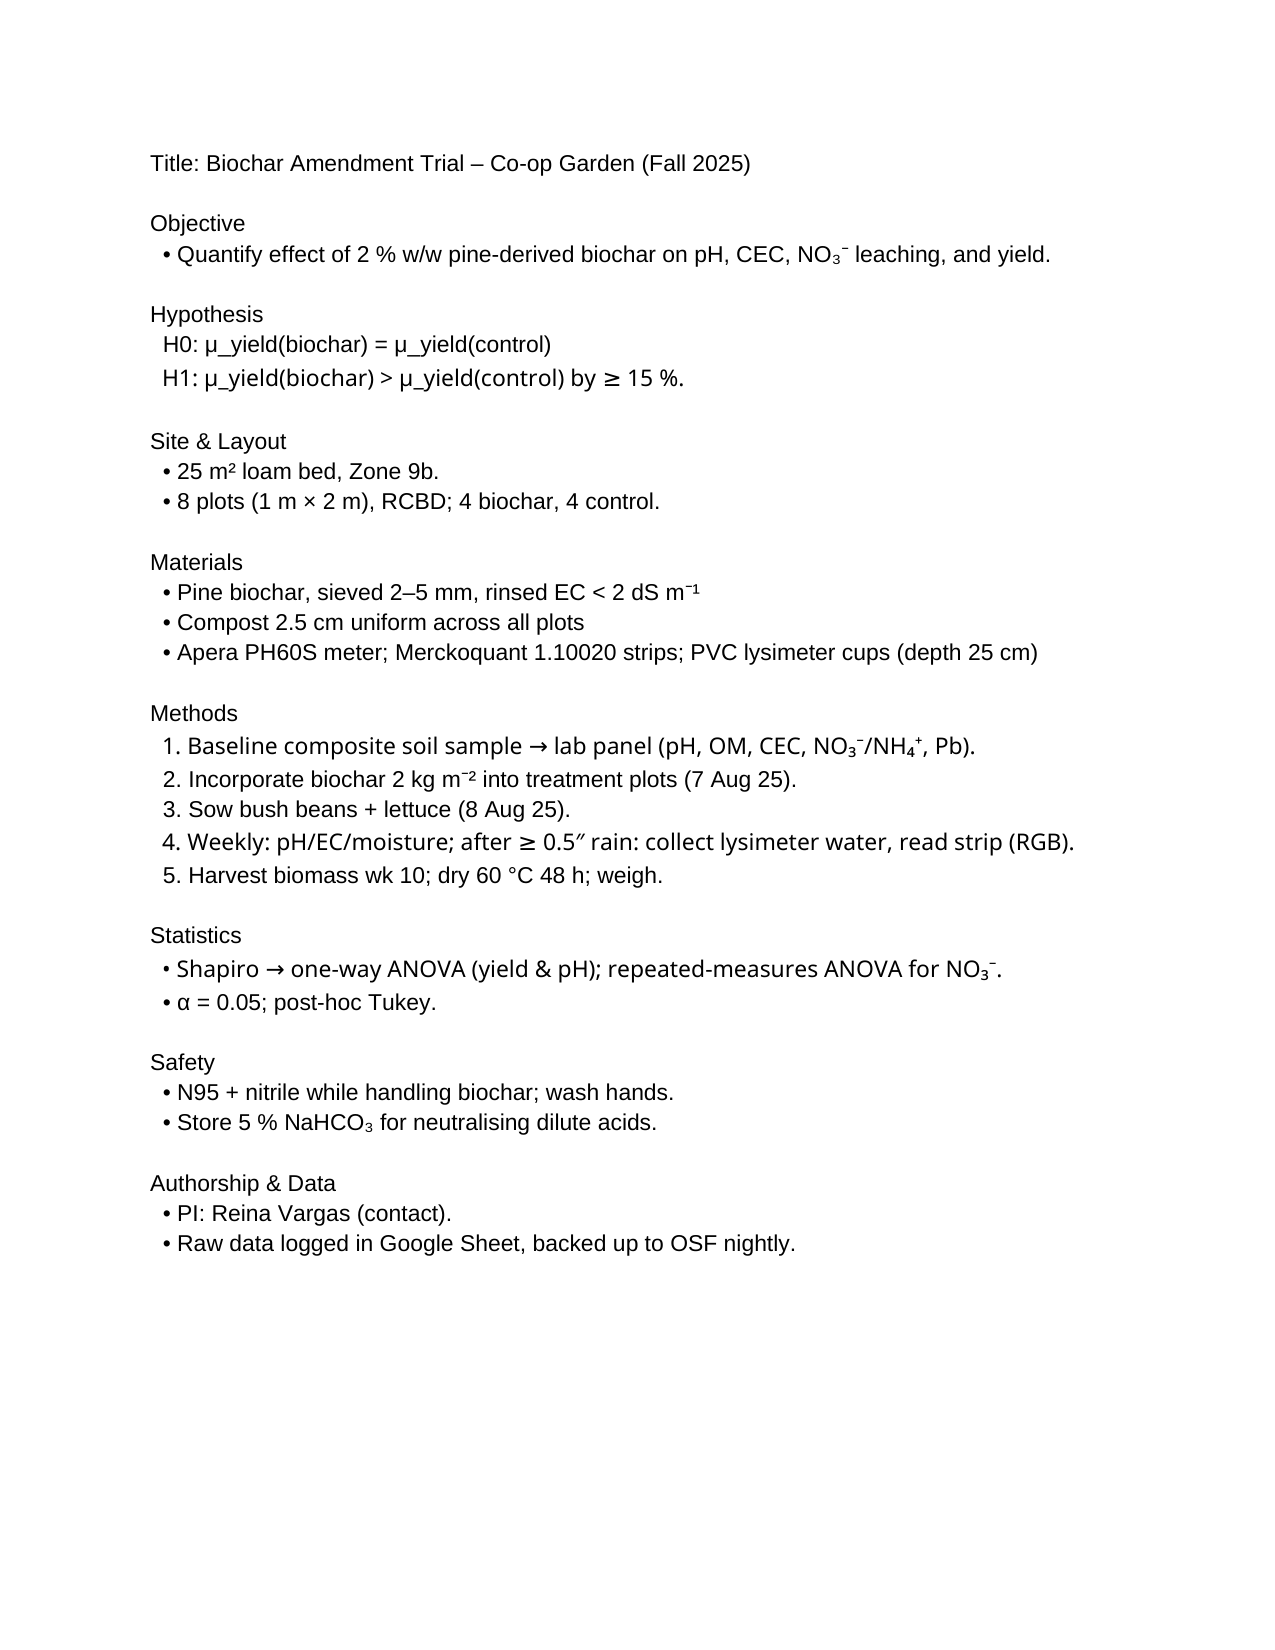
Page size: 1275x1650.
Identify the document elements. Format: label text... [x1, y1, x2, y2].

text • Compost 2.5 cm uniform across all plots [150, 609, 1125, 635]
text 1. Baseline composite soil sample → lab panel (pH, OM, CEC, NO₃⁻/NH₄⁺, Pb). [150, 730, 1125, 761]
text • Apera PH60S meter; Merckoquant 1.10020 strips; PVC lysimeter cups (depth 25 cm) [150, 639, 1125, 665]
text H1: μ_yield(biochar) > μ_yield(control) by ≥ 15 %. [150, 361, 1125, 393]
text Statistics [150, 922, 1125, 949]
text • Quantify effect of 2 % w/w pine-derived biochar on pH, CEC, NO₃⁻ leaching, and yield. [150, 241, 1125, 267]
text • N95 + nitrile while handling biochar; wash hands. [150, 1079, 1125, 1106]
text Safety [150, 1049, 1125, 1075]
text • Pine biochar, sieved 2–5 mm, rinsed EC < 2 dS m⁻¹ [150, 579, 1125, 605]
text Methods [150, 699, 1125, 726]
text • Raw data logged in Google Sheet, backed up to OSF nightly. [150, 1230, 1125, 1257]
text Authorship & Data [150, 1170, 1125, 1196]
text Title: Biochar Amendment Trial – Co-op Garden (Fall 2025) [150, 150, 1125, 176]
text H0: μ_yield(biochar) = μ_yield(control) [150, 331, 1125, 358]
text Site & Layout [150, 428, 1125, 454]
text 5. Harvest biomass wk 10; dry 60 °C 48 h; weigh. [150, 862, 1125, 888]
text Hypothesis [150, 301, 1125, 327]
text 2. Incorporate biochar 2 kg m⁻² into treatment plots (7 Aug 25). [150, 766, 1125, 792]
text Objective [150, 210, 1125, 237]
text • 8 plots (1 m × 2 m), RCBD; 4 biochar, 4 control. [150, 488, 1125, 514]
text • 25 m² loam bed, Zone 9b. [150, 458, 1125, 484]
text 4. Weekly: pH/EC/moisture; after ≥ 0.5″ rain: collect lysimeter water, read strip (RGB). [150, 826, 1125, 857]
text • α = 0.05; post-hoc Tukey. [150, 988, 1125, 1015]
text Materials [150, 548, 1125, 575]
text • PI: Reina Vargas (contact). [150, 1200, 1125, 1226]
text • Store 5 % NaHCO₃ for neutralising dilute acids. [150, 1109, 1125, 1136]
text 3. Sow bush beans + lettuce (8 Aug 25). [150, 796, 1125, 822]
text • Shapiro → one-way ANOVA (yield & pH); repeated-measures ANOVA for NO₃⁻. [150, 953, 1125, 984]
